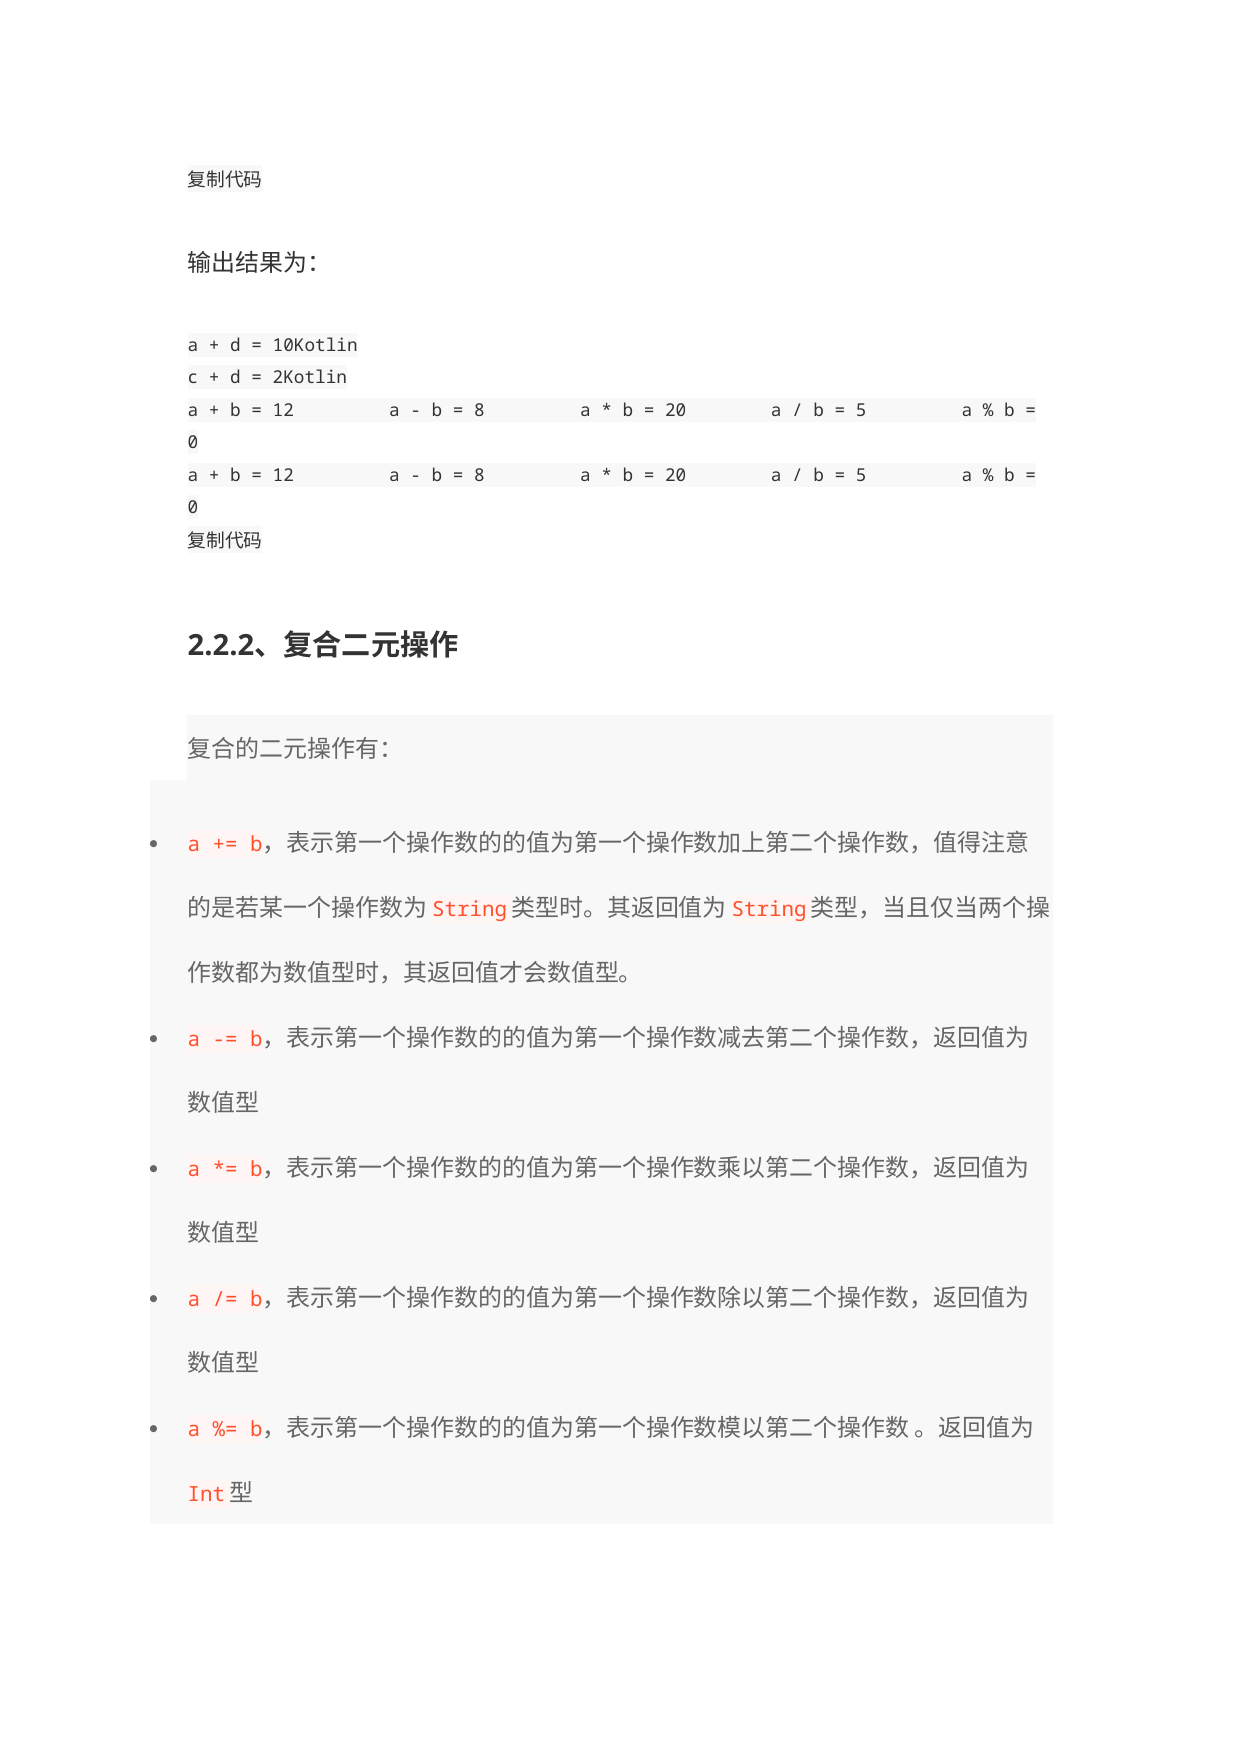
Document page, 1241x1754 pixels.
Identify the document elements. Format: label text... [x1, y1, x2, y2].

text 复合的二元操作有： [187, 715, 1053, 780]
text a + b = 12 a - b = 8 a * b = 20 a / b = 5 a % b = 0 [187, 458, 1053, 523]
text a + b = 12 a - b = 8 a * b = 20 a / b = 5 a % b = 0 [187, 393, 1053, 458]
text 输出结果为： [187, 229, 1053, 294]
list a *= b，表示第一个操作数的的值为第一个操作数乘以第二个操作数，返回值为数值型 [150, 1134, 1053, 1264]
list a /= b，表示第一个操作数的的值为第一个操作数除以第二个操作数，返回值为数值型 [150, 1264, 1053, 1394]
list a += b，表示第一个操作数的的值为第一个操作数加上第二个操作数，值得注意的是若某一个操作数为String类型时。其返回值为String类型，当且仅当两个操作数都为数值型时，其返回值才会数值型。 [150, 809, 1053, 1004]
text 复制代码 [187, 523, 1053, 556]
subtitle 2.2.2、复合二元操作 [187, 610, 1053, 675]
text c + d = 2Kotlin [187, 361, 1053, 393]
list a %= b，表示第一个操作数的的值为第一个操作数模以第二个操作数 。返回值为Int型 [150, 1394, 1053, 1524]
text a + d = 10Kotlin [187, 328, 1053, 361]
list a -= b，表示第一个操作数的的值为第一个操作数减去第二个操作数，返回值为数值型 [150, 1004, 1053, 1134]
text 复制代码 [187, 162, 1053, 194]
